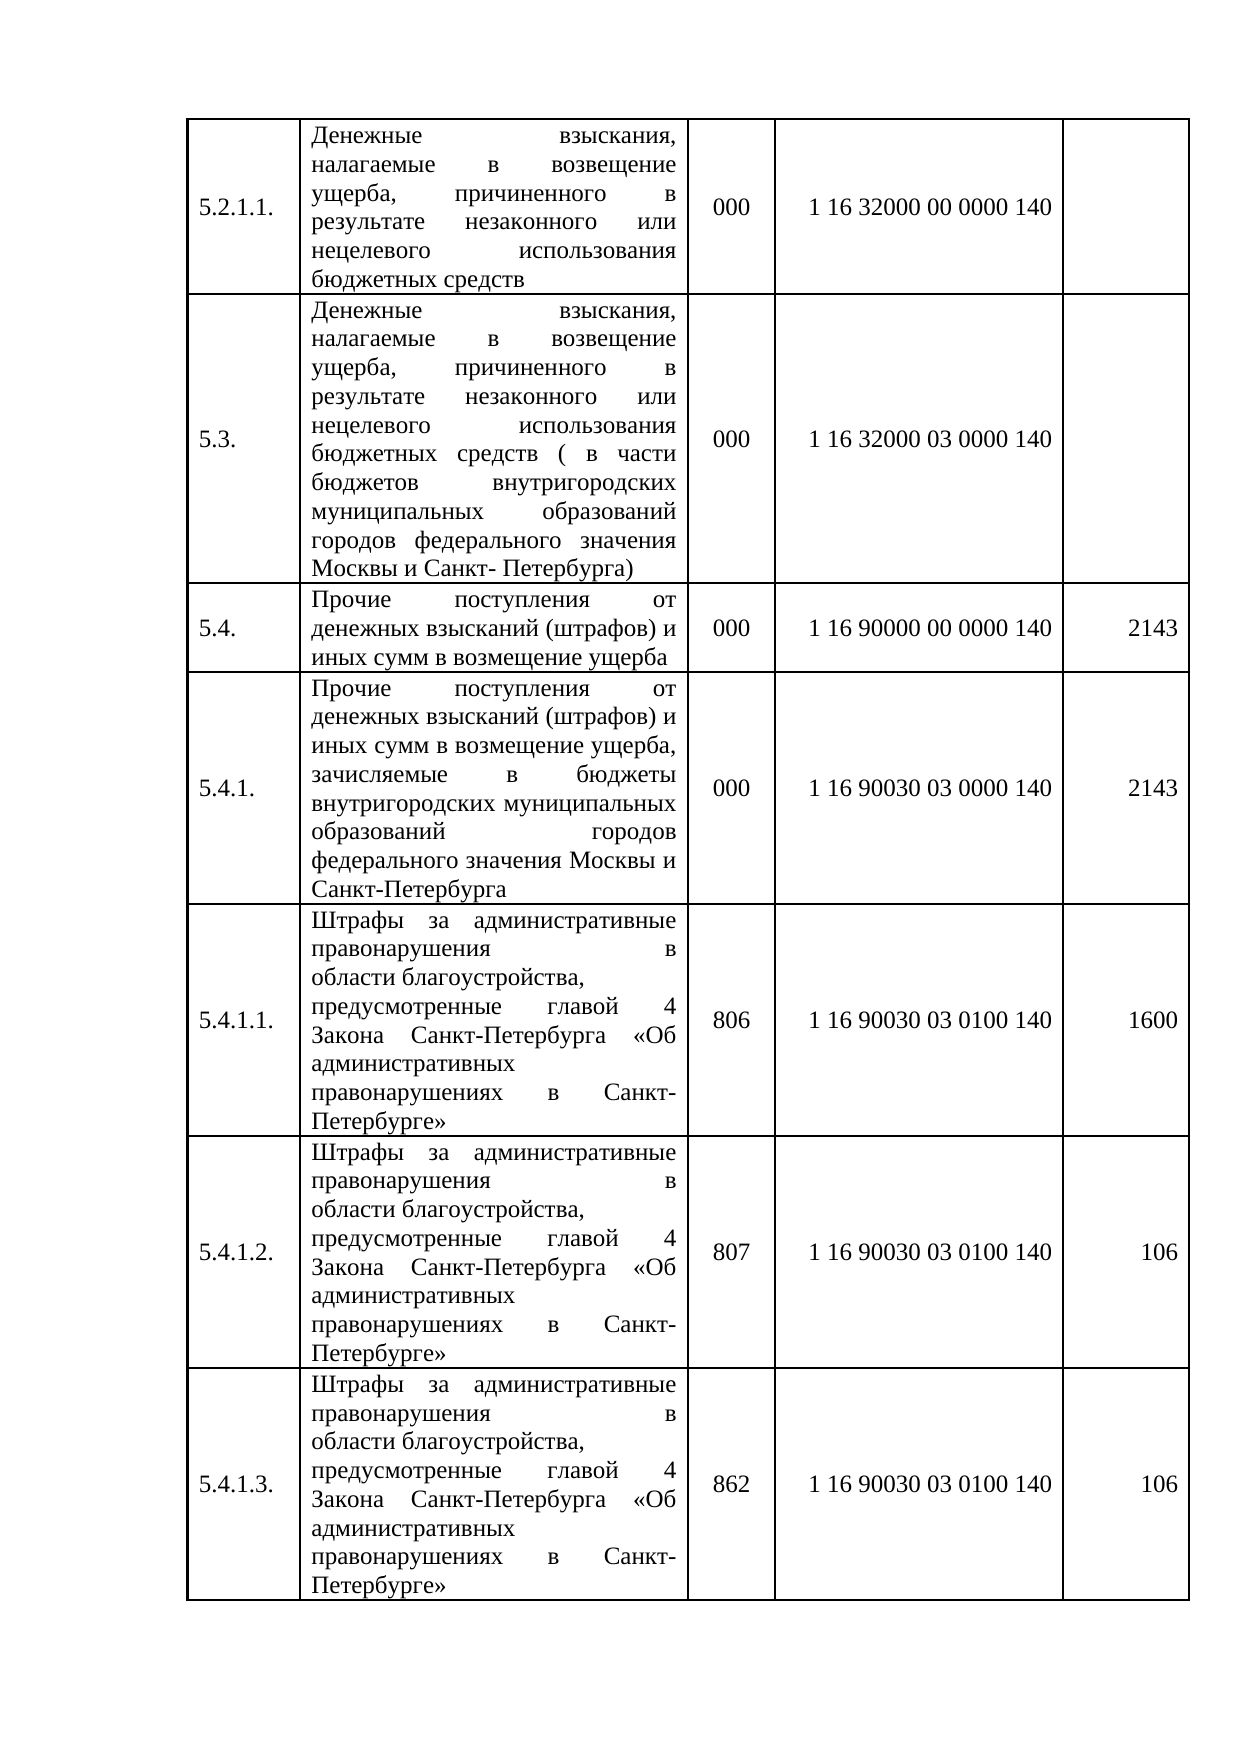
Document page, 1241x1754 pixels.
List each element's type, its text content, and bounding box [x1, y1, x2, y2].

table_cell 2143 [1064, 584, 1188, 671]
table_cell 000 [689, 584, 774, 671]
table_cell 862 [689, 1369, 774, 1599]
table_cell 000 [689, 673, 774, 903]
table_cell 000 [689, 295, 774, 582]
table_cell 1 16 90030 03 0100 140 [776, 1137, 1062, 1367]
table_cell Штрафы за административные правонарушения в области благоустройства, предусмотренные главой 4 Закона Санкт-Петербурга «Об административных правонарушениях в Санкт-Петербурге» [301, 1137, 687, 1367]
table_cell 806 [689, 905, 774, 1135]
table_cell 5.4.1.3. [189, 1369, 299, 1599]
table_cell 1600 [1064, 905, 1188, 1135]
table_cell 106 [1064, 1137, 1188, 1367]
table_cell 000 [689, 120, 774, 293]
table_cell 807 [689, 1137, 774, 1367]
table_cell 2143 [1064, 673, 1188, 903]
table_cell 5.4.1.2. [189, 1137, 299, 1367]
table_cell 5.2.1.1. [189, 120, 299, 293]
table_cell 1 16 90030 03 0000 140 [776, 673, 1062, 903]
table_cell 5.3. [189, 295, 299, 582]
table_cell Прочие поступления от денежных взысканий (штрафов) и иных сумм в возмещение ущерба, зачисляемые в бюджеты внутригородских муниципальных образований городов федерального значения Москвы и Санкт-Петербурга [301, 673, 687, 903]
table_cell 1 16 90000 00 0000 140 [776, 584, 1062, 671]
table_cell 106 [1064, 1369, 1188, 1599]
table_cell Денежные взыскания, налагаемые в возвещение ущерба, причиненного в результате незаконного или нецелевого использования бюджетных средств [301, 120, 687, 293]
table_cell 1 16 90030 03 0100 140 [776, 905, 1062, 1135]
table_cell 5.4.1.1. [189, 905, 299, 1135]
table_cell [1064, 120, 1188, 293]
table_cell 1 16 32000 03 0000 140 [776, 295, 1062, 582]
table_cell Штрафы за административные правонарушения в области благоустройства, предусмотренные главой 4 Закона Санкт-Петербурга «Об административных правонарушениях в Санкт-Петербурге» [301, 1369, 687, 1599]
table_cell Прочие поступления от денежных взысканий (штрафов) и иных сумм в возмещение ущерба [301, 584, 687, 671]
table_cell 5.4.1. [189, 673, 299, 903]
table_cell 5.4. [189, 584, 299, 671]
table_cell 1 16 90030 03 0100 140 [776, 1369, 1062, 1599]
table_cell Денежные взыскания, налагаемые в возвещение ущерба, причиненного в результате незаконного или нецелевого использования бюджетных средств ( в части бюджетов внутригородских муниципальных образований городов федерального значения Москвы и Санкт- Петербурга) [301, 295, 687, 582]
table_cell 1 16 32000 00 0000 140 [776, 120, 1062, 293]
table_cell Штрафы за административные правонарушения в области благоустройства, предусмотренные главой 4 Закона Санкт-Петербурга «Об административных правонарушениях в Санкт-Петербурге» [301, 905, 687, 1135]
table_cell [1064, 295, 1188, 582]
